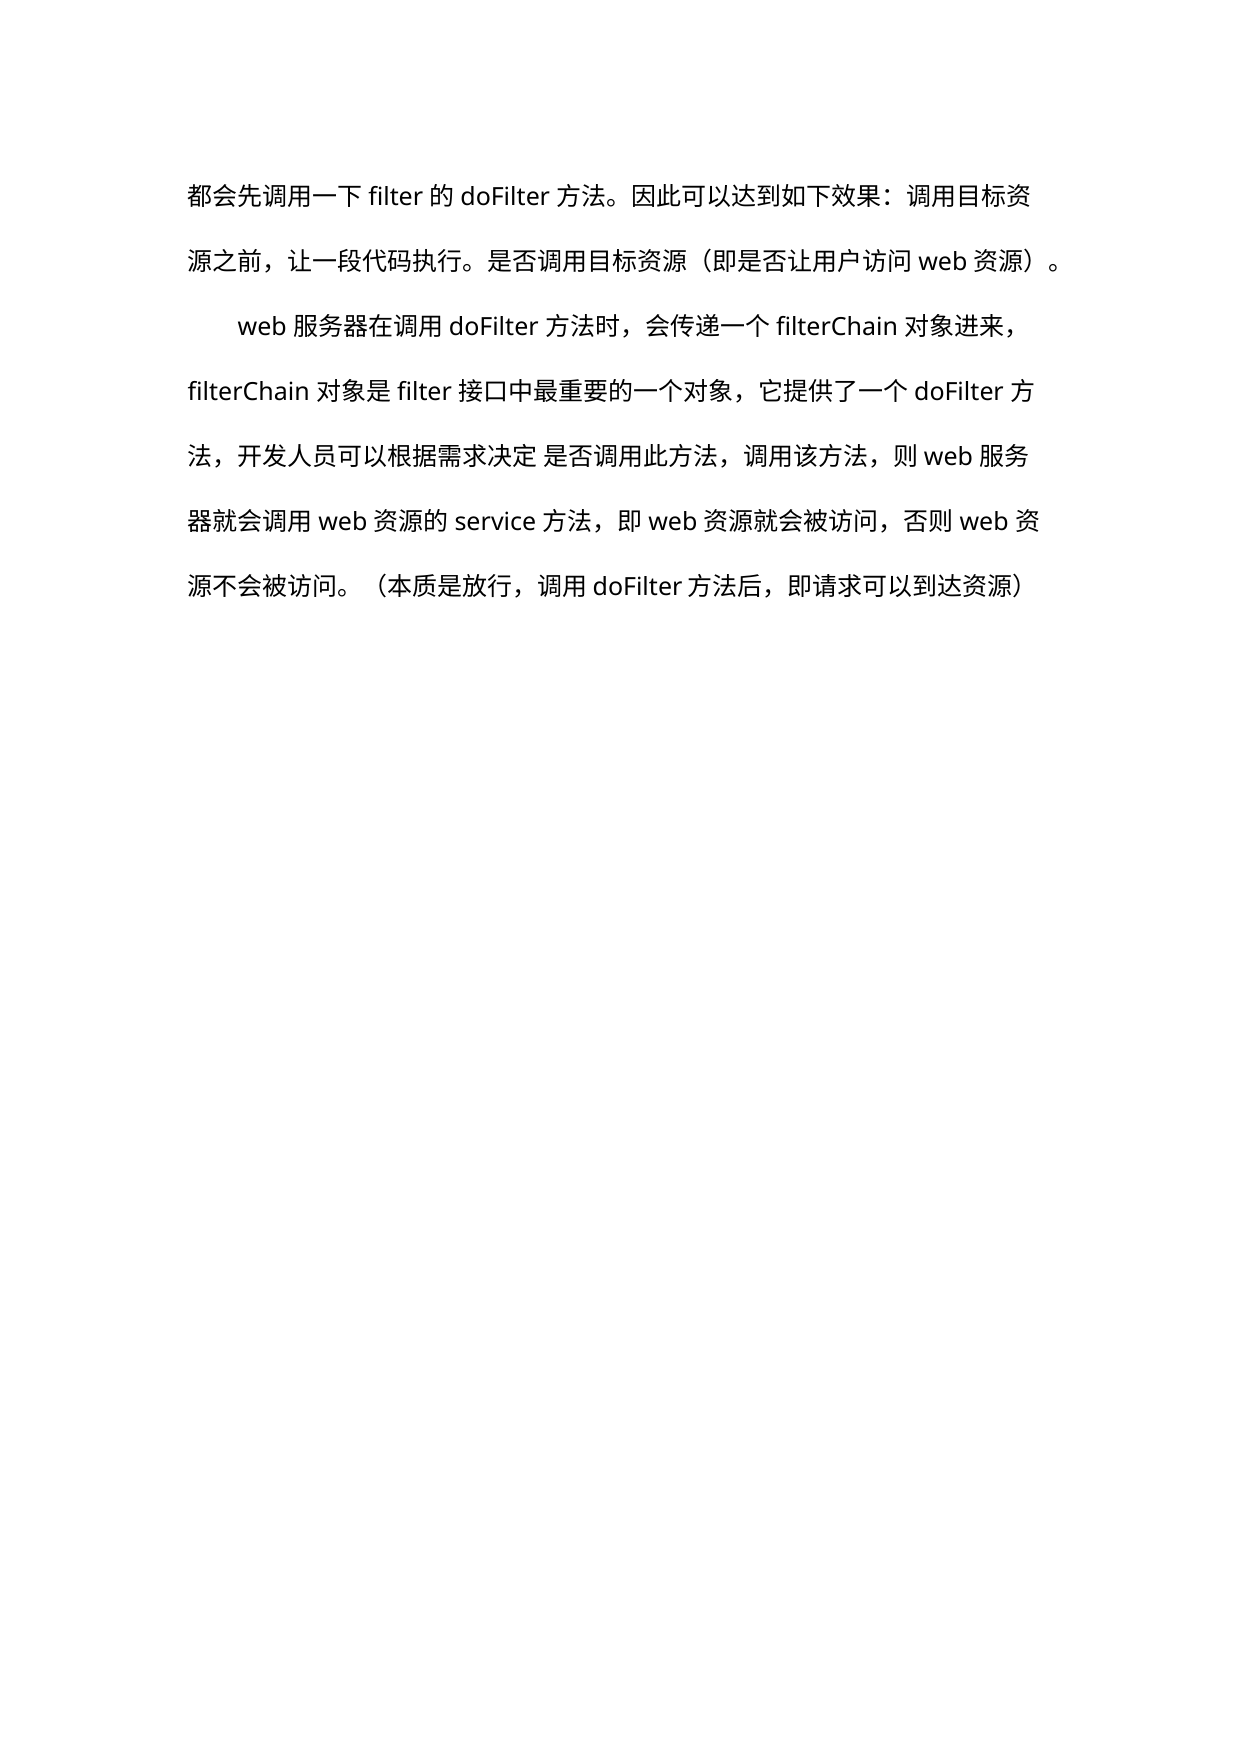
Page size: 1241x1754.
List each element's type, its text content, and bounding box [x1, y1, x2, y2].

text web 服务器在调用 doFilter 方法时，会传递一个 filterChain 对象进来，filterChain 对象是 filter 接口中最重要的一个对象，它提供了一个 doFilter 方法，开发人员可以根据需求决定 是否调用此方法，调用该方法，则 web 服务器就会调用 web 资源的 service 方法，即 web 资源就会被访问，否则 web 资源不会被访问。（本质是放行，调用doFilter方法后，即请求可以到达资源） [187, 292, 1053, 617]
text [187, 162, 1053, 292]
